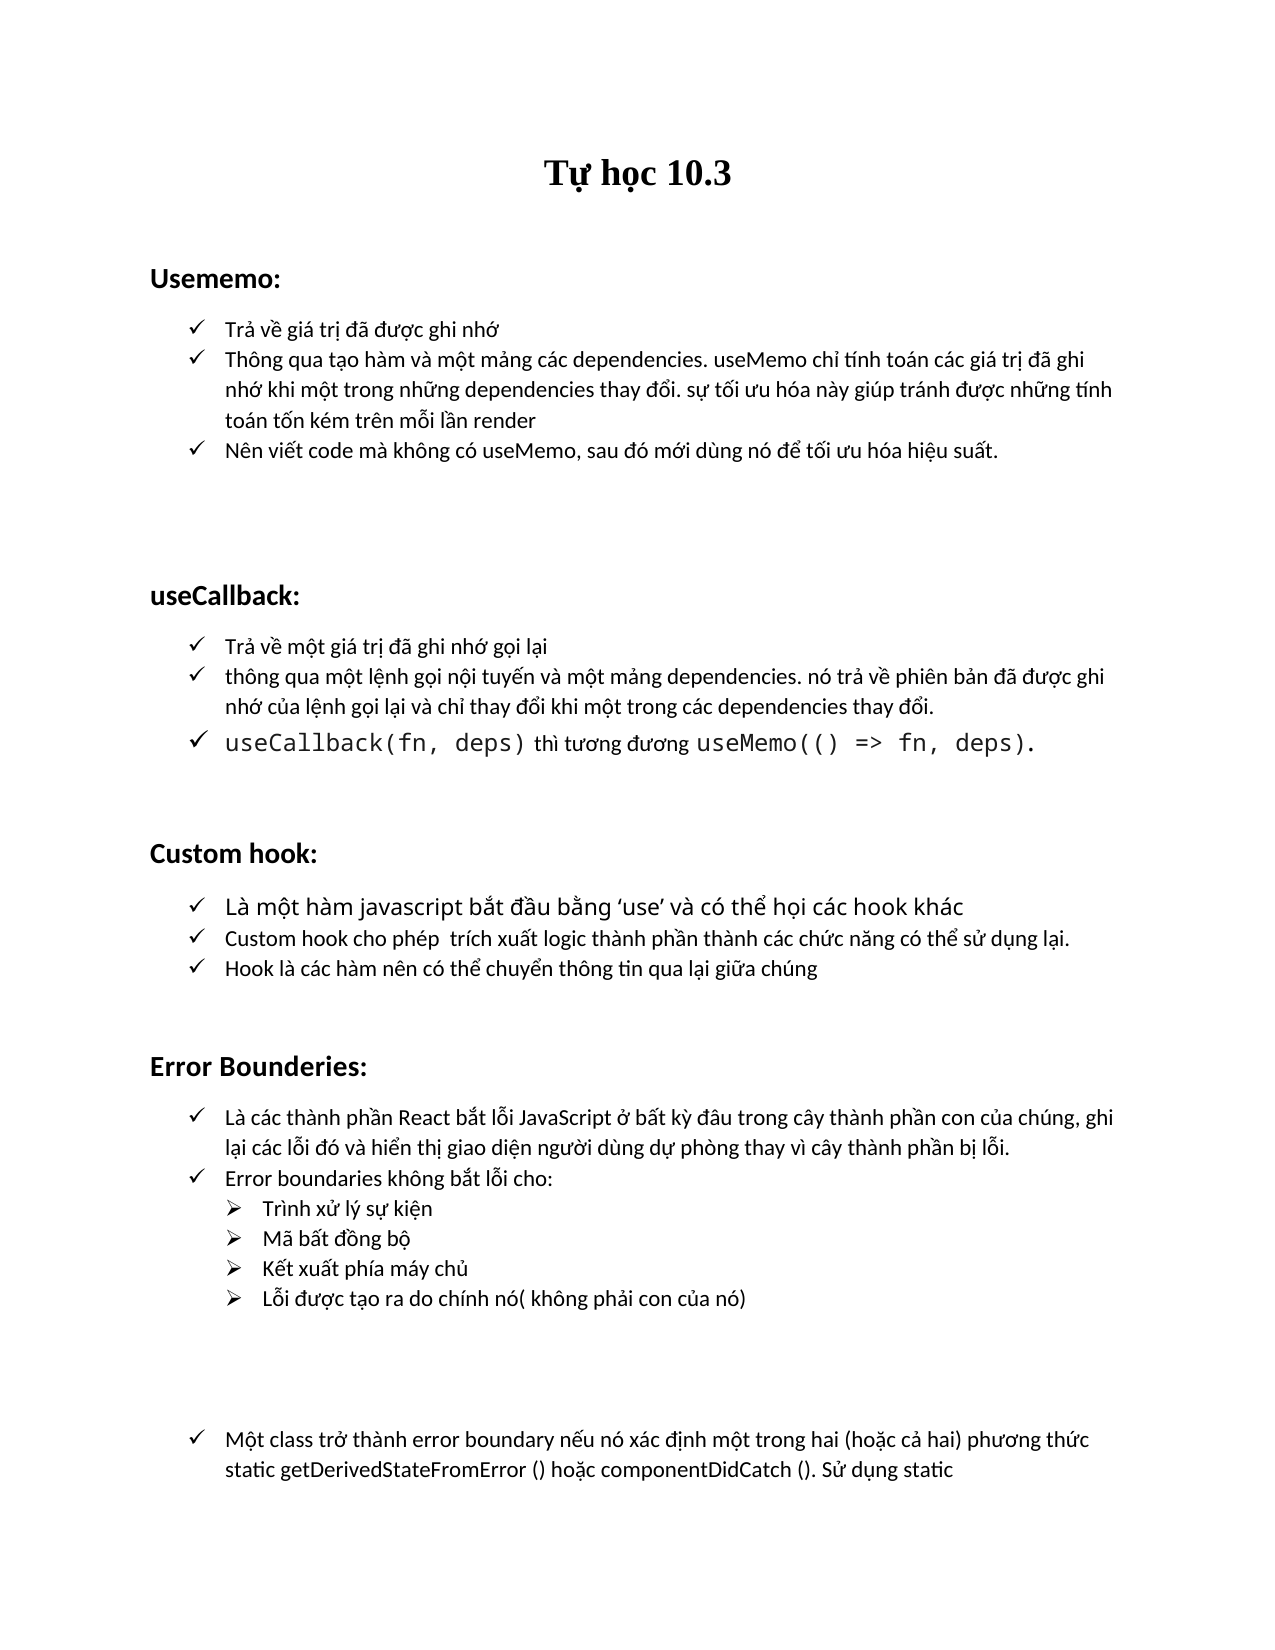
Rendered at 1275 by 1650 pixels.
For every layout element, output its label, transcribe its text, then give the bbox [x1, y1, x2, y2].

text Error Bounderies: [150, 1048, 1125, 1084]
text Custom hook: [150, 835, 1125, 871]
list Là các thành phần React bắt lỗi JavaScript ở bất kỳ đâu trong cây thành phần con của chúng, ghi lại các lỗi đó và hiển thị giao diện người dùng dự phòng thay vì cây thành phần bị lỗi. [187, 1103, 1125, 1161]
list Lỗi được tạo ra do chính nó( không phải con của nó) [225, 1284, 1125, 1312]
list Mã bất đồng bộ [225, 1224, 1125, 1252]
list Error boundaries không bắt lỗi cho: [187, 1164, 1125, 1192]
text useCallback: [150, 577, 1125, 612]
list useCallback(fn, deps) thì tương đương useMemo(() => fn, deps). [187, 722, 1125, 759]
list Là một hàm javascript bắt đầu bằng ‘use’ và có thể họi các hook khác [187, 890, 1125, 922]
list thông qua một lệnh gọi nội tuyến và một mảng dependencies. nó trả về phiên bản đã được ghi nhớ của lệnh gọi lại và chỉ thay đổi khi một trong các dependencies thay đổi. [187, 662, 1125, 720]
list Custom hook cho phép trích xuất logic thành phần thành các chức năng có thể sử dụng lại. [187, 924, 1125, 952]
list Nên viết code mà không có useMemo, sau đó mới dùng nó để tối ưu hóa hiệu suất. [187, 436, 1125, 464]
text Tự học 10.3 [150, 150, 1125, 193]
text Usememo: [150, 260, 1125, 296]
list Trả về giá trị đã được ghi nhớ [187, 315, 1125, 343]
list Thông qua tạo hàm và một mảng các dependencies. useMemo chỉ tính toán các giá trị đã ghi nhớ khi một trong những dependencies thay đổi. sự tối ưu hóa này giúp tránh được những tính toán tốn kém trên mỗi lần render [187, 345, 1125, 434]
list Kết xuất phía máy chủ [225, 1254, 1125, 1282]
list Hook là các hàm nên có thể chuyển thông tin qua lại giữa chúng [187, 954, 1125, 982]
list Trình xử lý sự kiện [225, 1194, 1125, 1222]
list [187, 1425, 1125, 1483]
list Trả về một giá trị đã ghi nhớ gọi lại [187, 632, 1125, 660]
